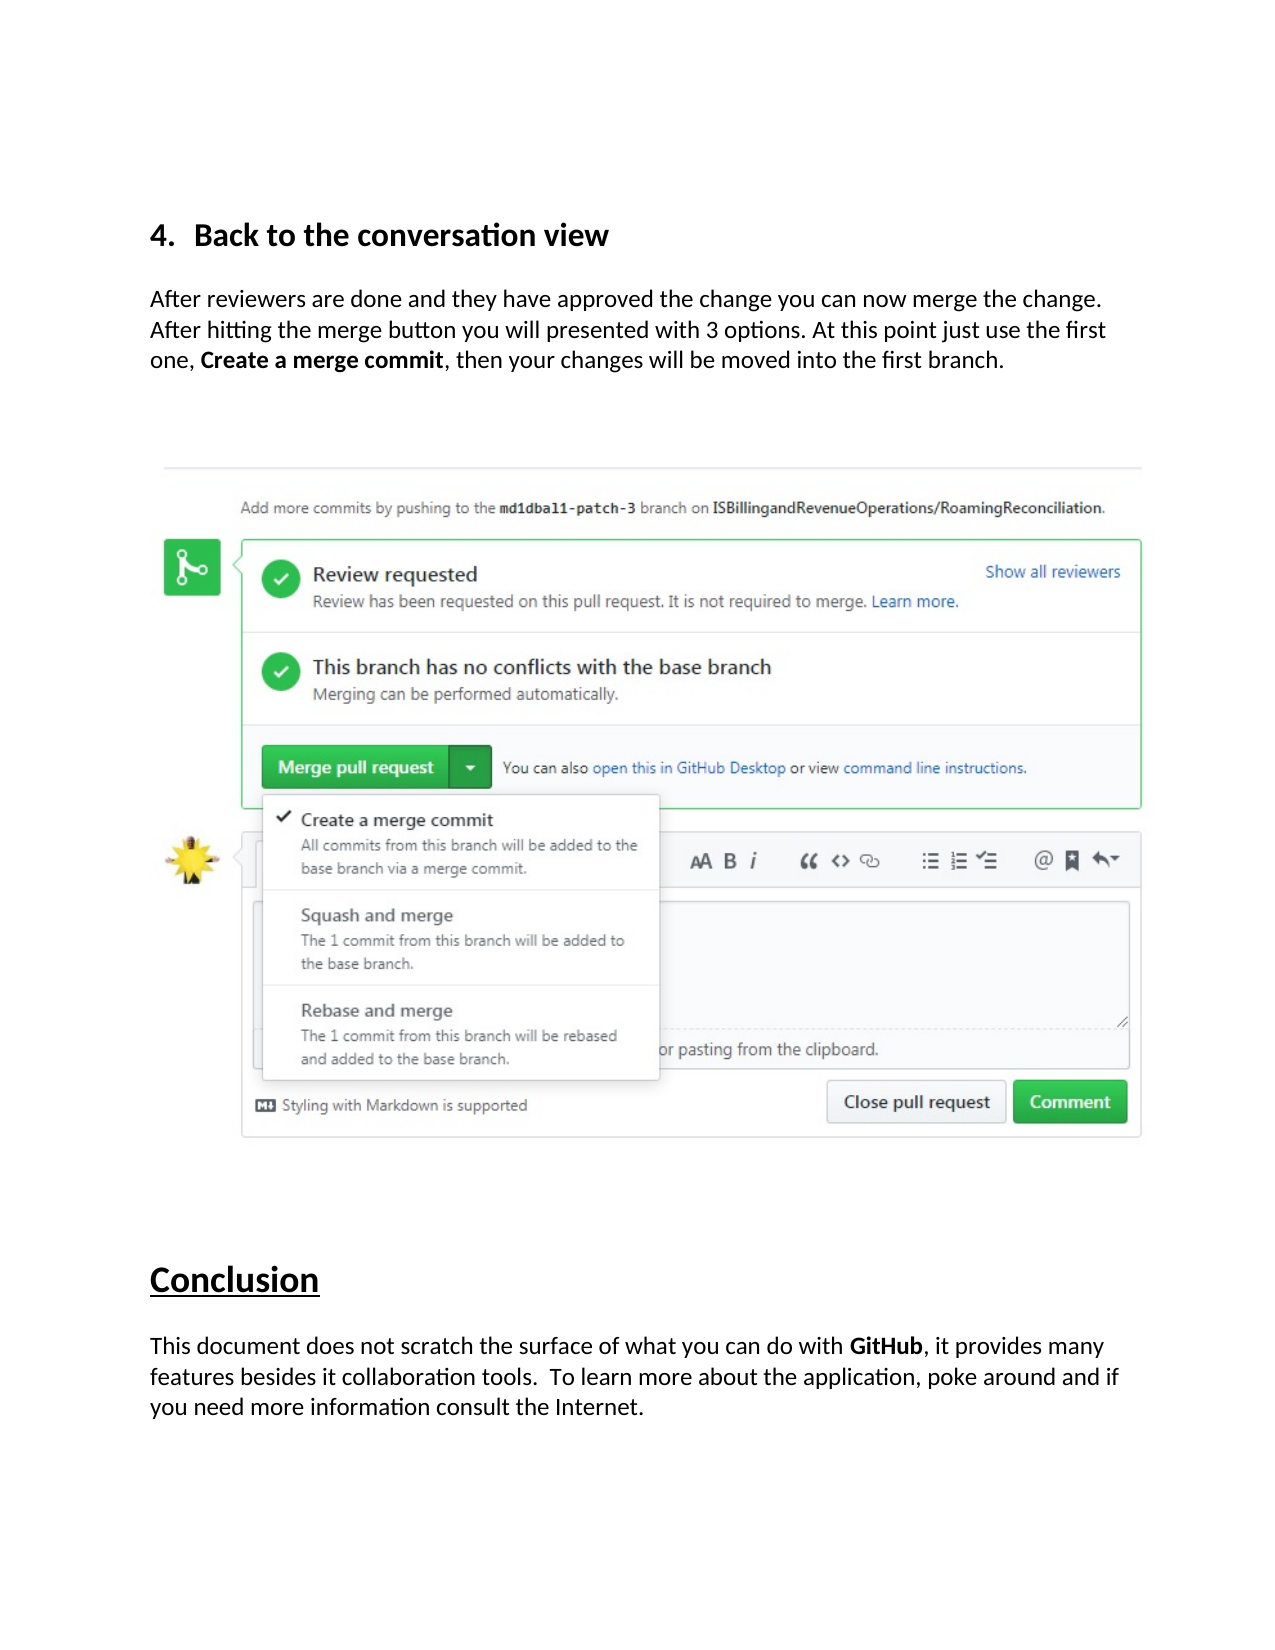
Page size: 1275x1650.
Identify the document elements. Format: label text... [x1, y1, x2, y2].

text Conclusion [150, 1256, 1125, 1301]
list Back to the conversation view [150, 213, 1125, 254]
text This document does not scratch the surface of what you can do with GitHub, it provides many features besides it collaboration tools. To learn more about the application, poke around and if you need more information consult the Internet. [150, 1331, 1125, 1422]
picture [150, 467, 1155, 1152]
text After reviewers are done and they have approved the change you can now merge the change. After hitting the merge button you will presented with 3 options. At this point just use the first one, Create a merge commit, then your changes will be moved into the first branch. [150, 283, 1125, 375]
